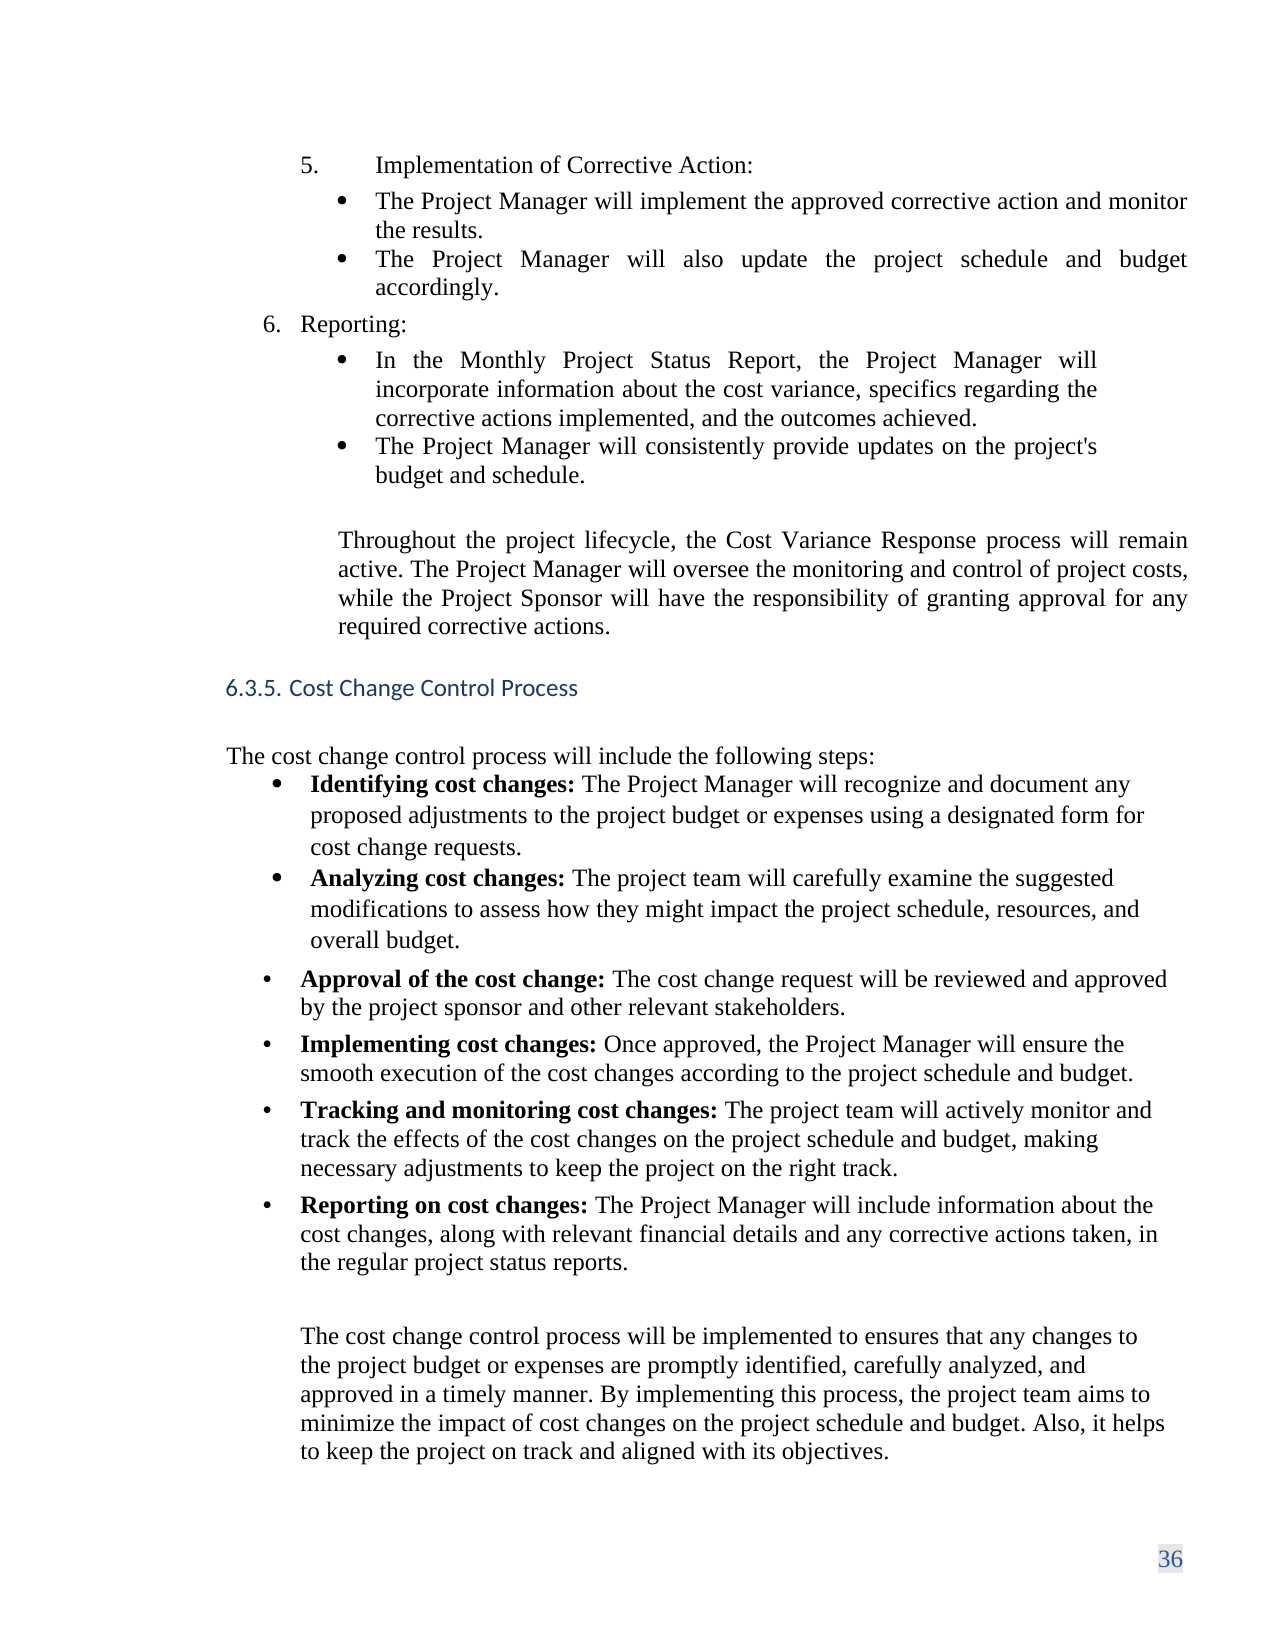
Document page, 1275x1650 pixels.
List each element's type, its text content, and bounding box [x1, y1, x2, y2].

list Identifying cost changes: The Project Manager will recognize and document any proposed adjustments to the project budget or expenses using a designated form for cost change requests. [273, 769, 1189, 860]
list The Project Manager will also update the project schedule and budget accordingly. [338, 244, 1189, 301]
list In the Monthly Project Status Report, the Project Manager will incorporate information about the cost variance, specifics regarding the corrective actions implemented, and the outcomes achieved. [338, 345, 1098, 431]
list Approval of the cost change: The cost change request will be reviewed and approved by the project sponsor and other relevant stakeholders. [263, 964, 1169, 1021]
text Throughout the project lifecycle, the Cost Variance Response process will remain active. The Project Manager will oversee the monitoring and control of project costs, while the Project Sponsor will have the responsibility of granting approval for any required corrective actions. [338, 525, 1189, 640]
text The cost change control process will include the following steps: [226, 741, 1098, 769]
list Reporting on cost changes: The Project Manager will include information about the cost changes, along with relevant financial details and any corrective actions taken, in the regular project status reports. [263, 1190, 1169, 1276]
list Implementation of Corrective Action: [300, 150, 1098, 179]
list Tracking and monitoring cost changes: The project team will actively monitor and track the effects of the cost changes on the project schedule and budget, making necessary adjustments to keep the project on the right track. [263, 1095, 1169, 1182]
list Implementing cost changes: Once approved, the Project Manager will ensure the smooth execution of the cost changes according to the project schedule and budget. [263, 1029, 1169, 1087]
list Analyzing cost changes: The project team will carefully examine the suggested modifications to assess how they might impact the project schedule, resources, and overall budget. [273, 863, 1189, 953]
list Reporting: [263, 309, 1098, 338]
text The cost change control process will be implemented to ensures that any changes to the project budget or expenses are promptly identified, carefully analyzed, and approved in a timely manner. By implementing this process, the project team aims to minimize the impact of cost changes on the project schedule and budget. Also, it helps to keep the project on track and aligned with its objectives. [300, 1321, 1169, 1465]
list The Project Manager will implement the approved corrective action and monitor the results. [338, 186, 1189, 244]
subtitle 6.3.5. Cost Change Control Process [225, 672, 1189, 702]
list The Project Manager will consistently provide updates on the project's budget and schedule. [338, 431, 1098, 489]
